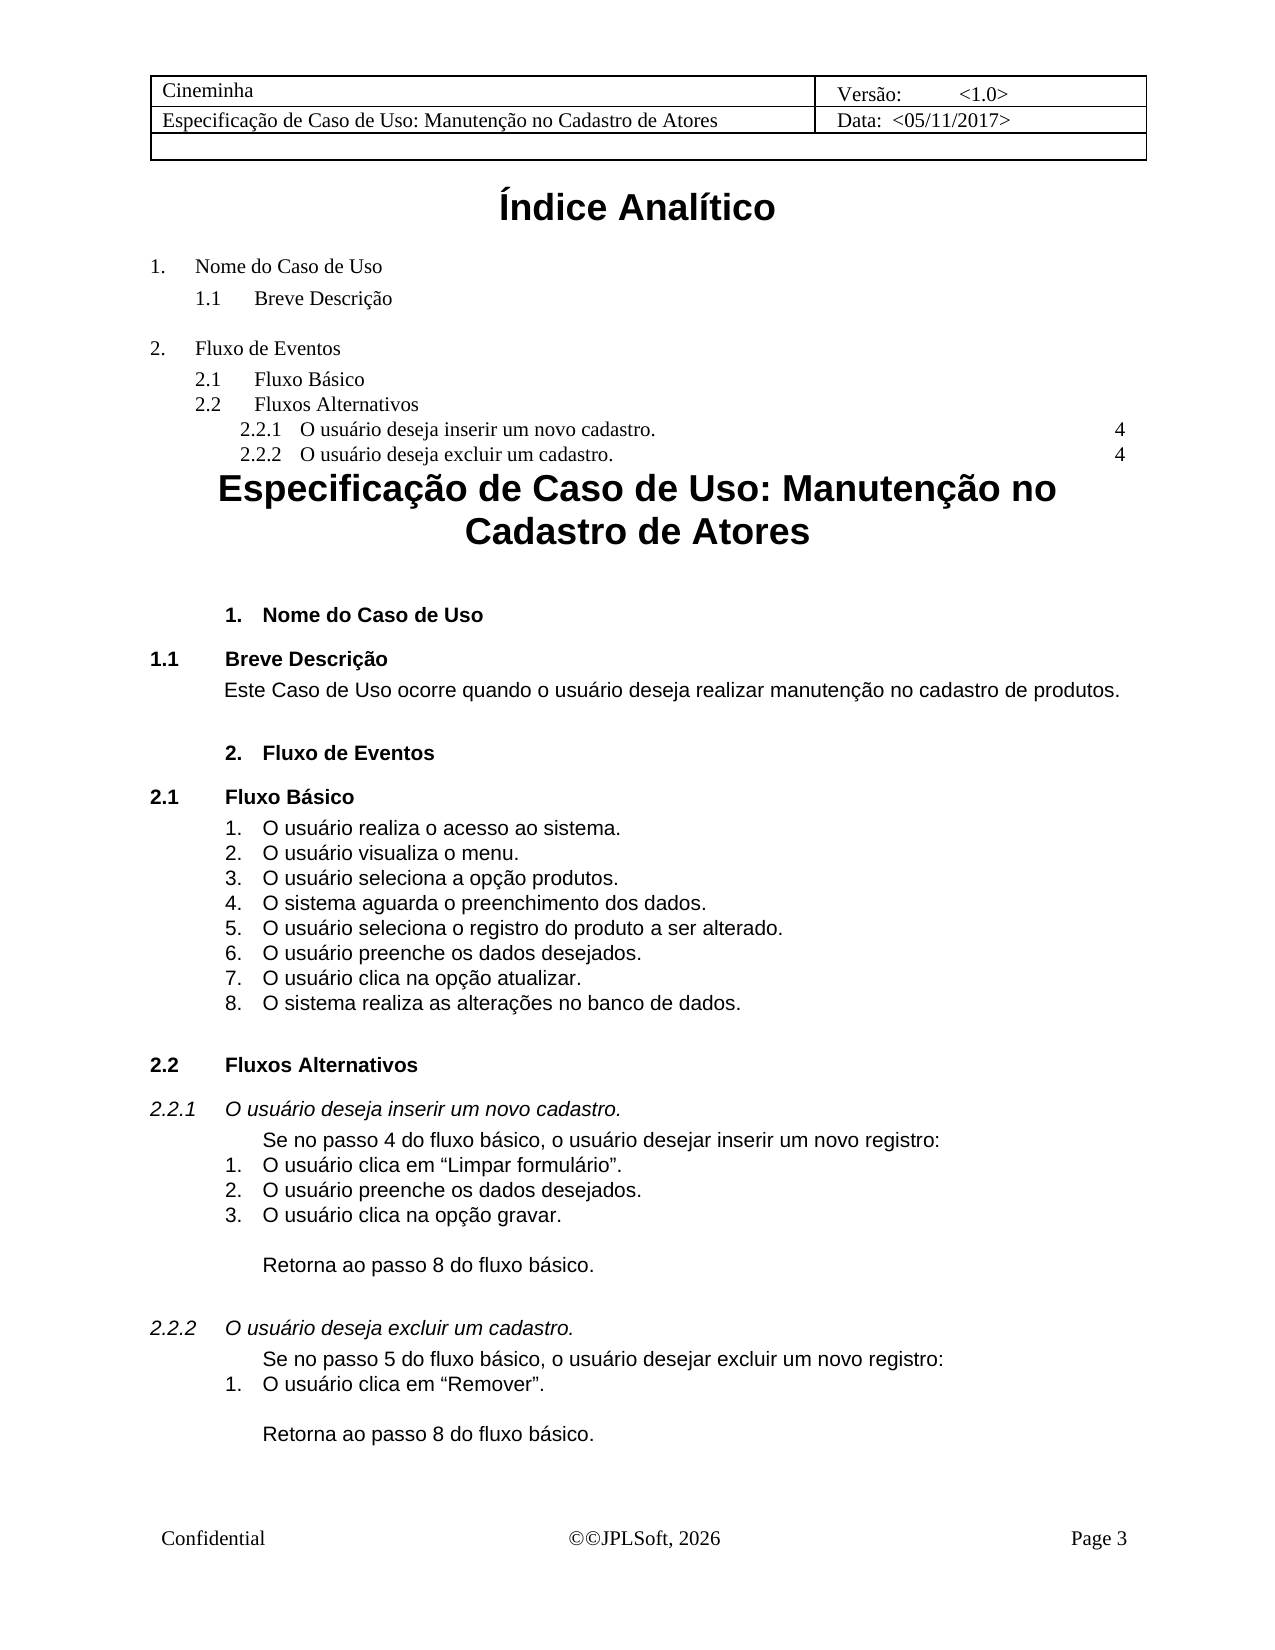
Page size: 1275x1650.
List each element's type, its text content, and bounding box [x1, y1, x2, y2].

list O usuário clica na opção gravar. [225, 1202, 1125, 1227]
list O usuário preenche os dados desejados. [225, 1177, 1125, 1202]
list Se no passo 4 do fluxo básico, o usuário desejar inserir um novo registro: [262, 1127, 1125, 1152]
text 2.2 Fluxos Alternativos 4 [195, 391, 1050, 416]
title Especificação de Caso de Uso: Manter Produto [150, 466, 1125, 552]
subtitle O usuário deseja excluir um cadastro. [150, 1315, 1125, 1340]
text 2. Fluxo de Eventos 4 [150, 335, 1050, 360]
subtitle Fluxos Alternativos [150, 1052, 1125, 1077]
text O sistema realiza as alterações no banco de dados. [225, 990, 1125, 1015]
text O usuário clica na opção atualizar. [225, 965, 1125, 990]
text 2.2.1 O usuário deseja inserir um novo cadastro. 4 [240, 416, 1125, 441]
list Retorna ao passo 8 do fluxo básico. [262, 1252, 1125, 1277]
text Este Caso de Uso ocorre quando o usuário deseja realizar manutenção no cadastro de produtos. [224, 677, 1125, 702]
text O usuário realiza o acesso ao sistema. [225, 815, 1125, 840]
text O usuário preenche os dados desejados. [225, 940, 1125, 965]
list O usuário clica em “Limpar formulário”. [225, 1152, 1125, 1177]
subtitle Fluxo de Eventos [225, 740, 1125, 765]
text O usuário seleciona o registro do produto a ser alterado. [225, 915, 1125, 940]
text 2.2.2 O usuário deseja excluir um cadastro. 4 [240, 441, 1125, 466]
text O sistema aguarda o preenchimento dos dados. [225, 890, 1125, 915]
text O usuário visualiza o menu. [225, 840, 1125, 865]
text O usuário seleciona a opção produtos. [225, 865, 1125, 890]
text 2.1 Fluxo Básico 4 [195, 366, 1050, 391]
title Índice Analítico [150, 185, 1125, 228]
list Se no passo 5 do fluxo básico, o usuário desejar excluir um novo registro: [262, 1346, 1125, 1371]
list O usuário clica em “Remover”. [225, 1371, 1125, 1396]
text 1. Nome do Caso de Uso 4 [150, 253, 1050, 278]
subtitle Nome do Caso de Uso [225, 602, 1125, 627]
text 1.1 Breve Descrição 4 [195, 285, 1050, 310]
subtitle Fluxo Básico [150, 783, 1125, 808]
list Retorna ao passo 8 do fluxo básico. [262, 1421, 1125, 1446]
subtitle O usuário deseja inserir um novo cadastro. [150, 1096, 1125, 1121]
subtitle Breve Descrição [150, 646, 1125, 671]
